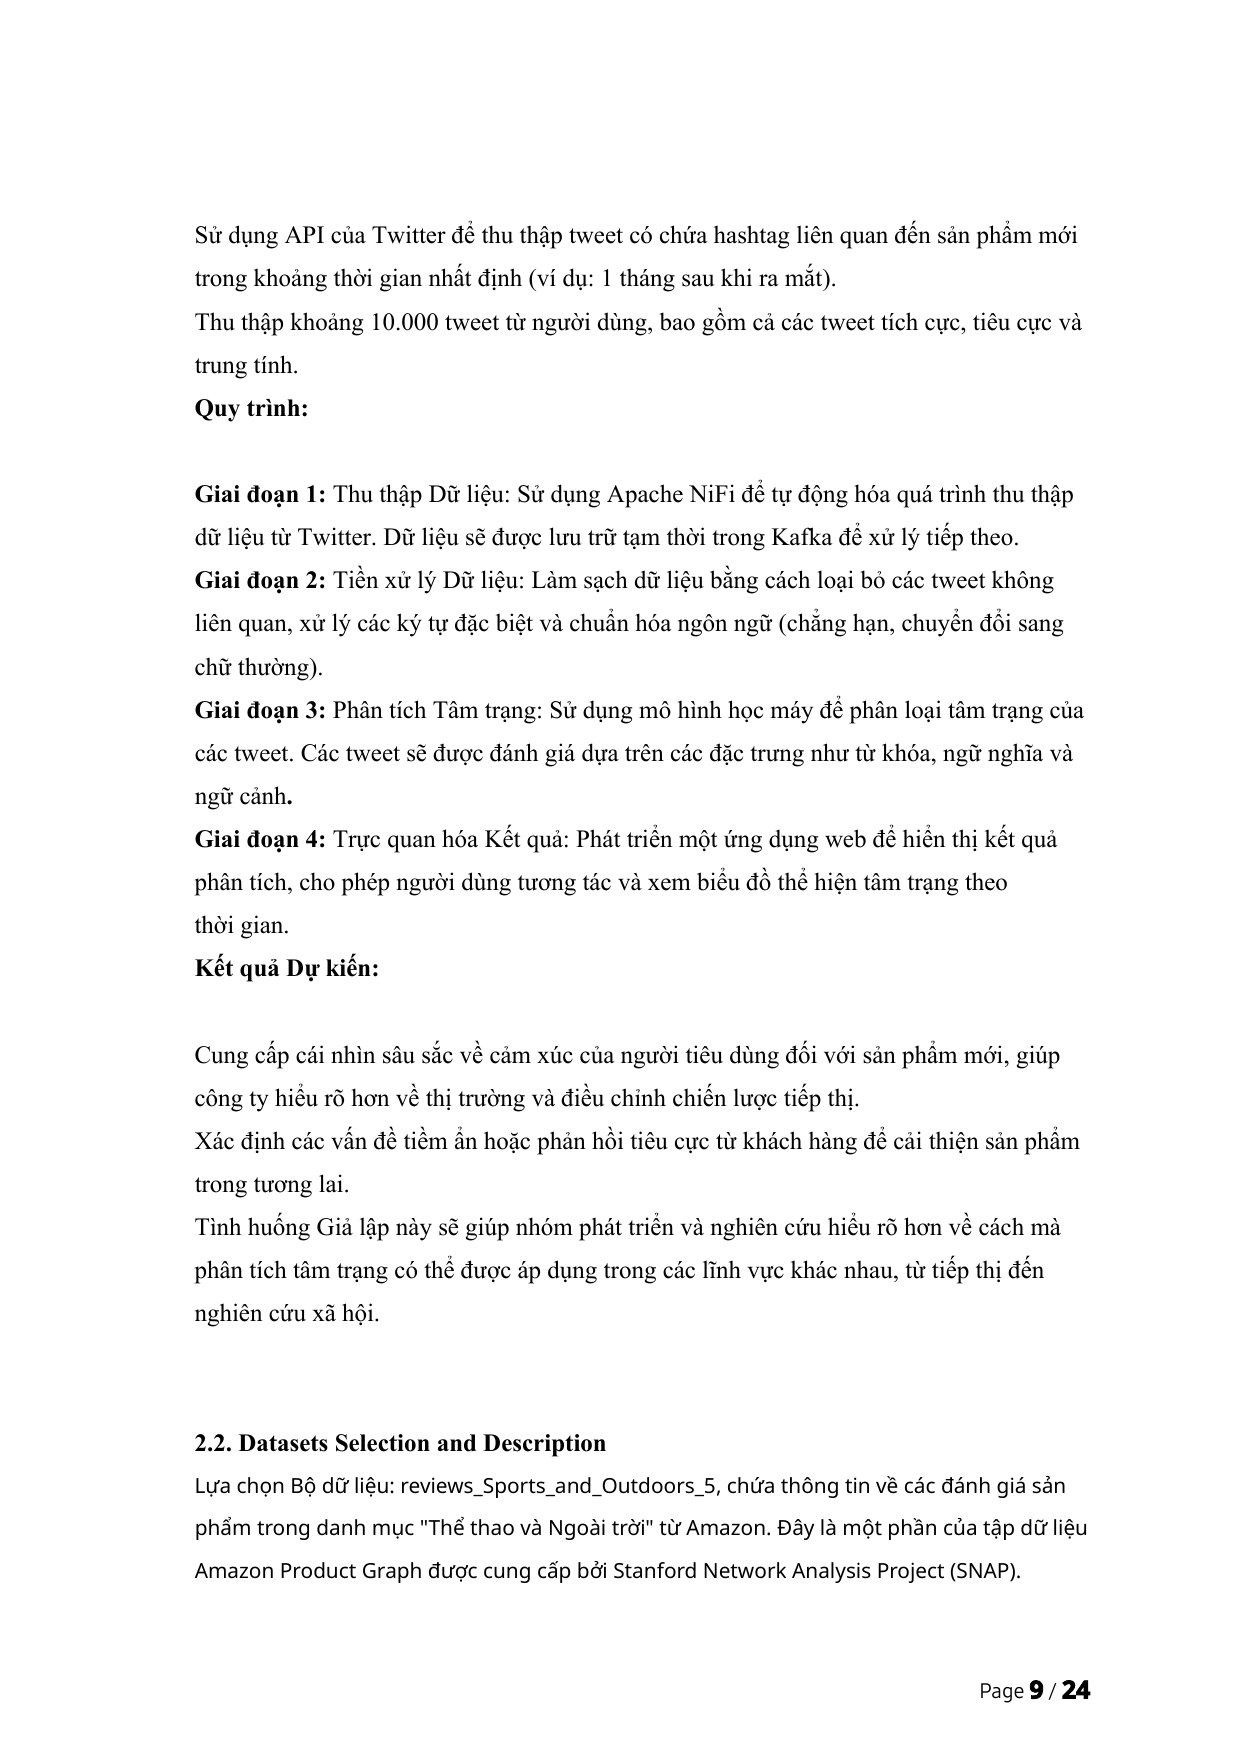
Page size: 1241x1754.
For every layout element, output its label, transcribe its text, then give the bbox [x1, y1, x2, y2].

text 2.2. Datasets Selection and Description [194, 1428, 1090, 1457]
